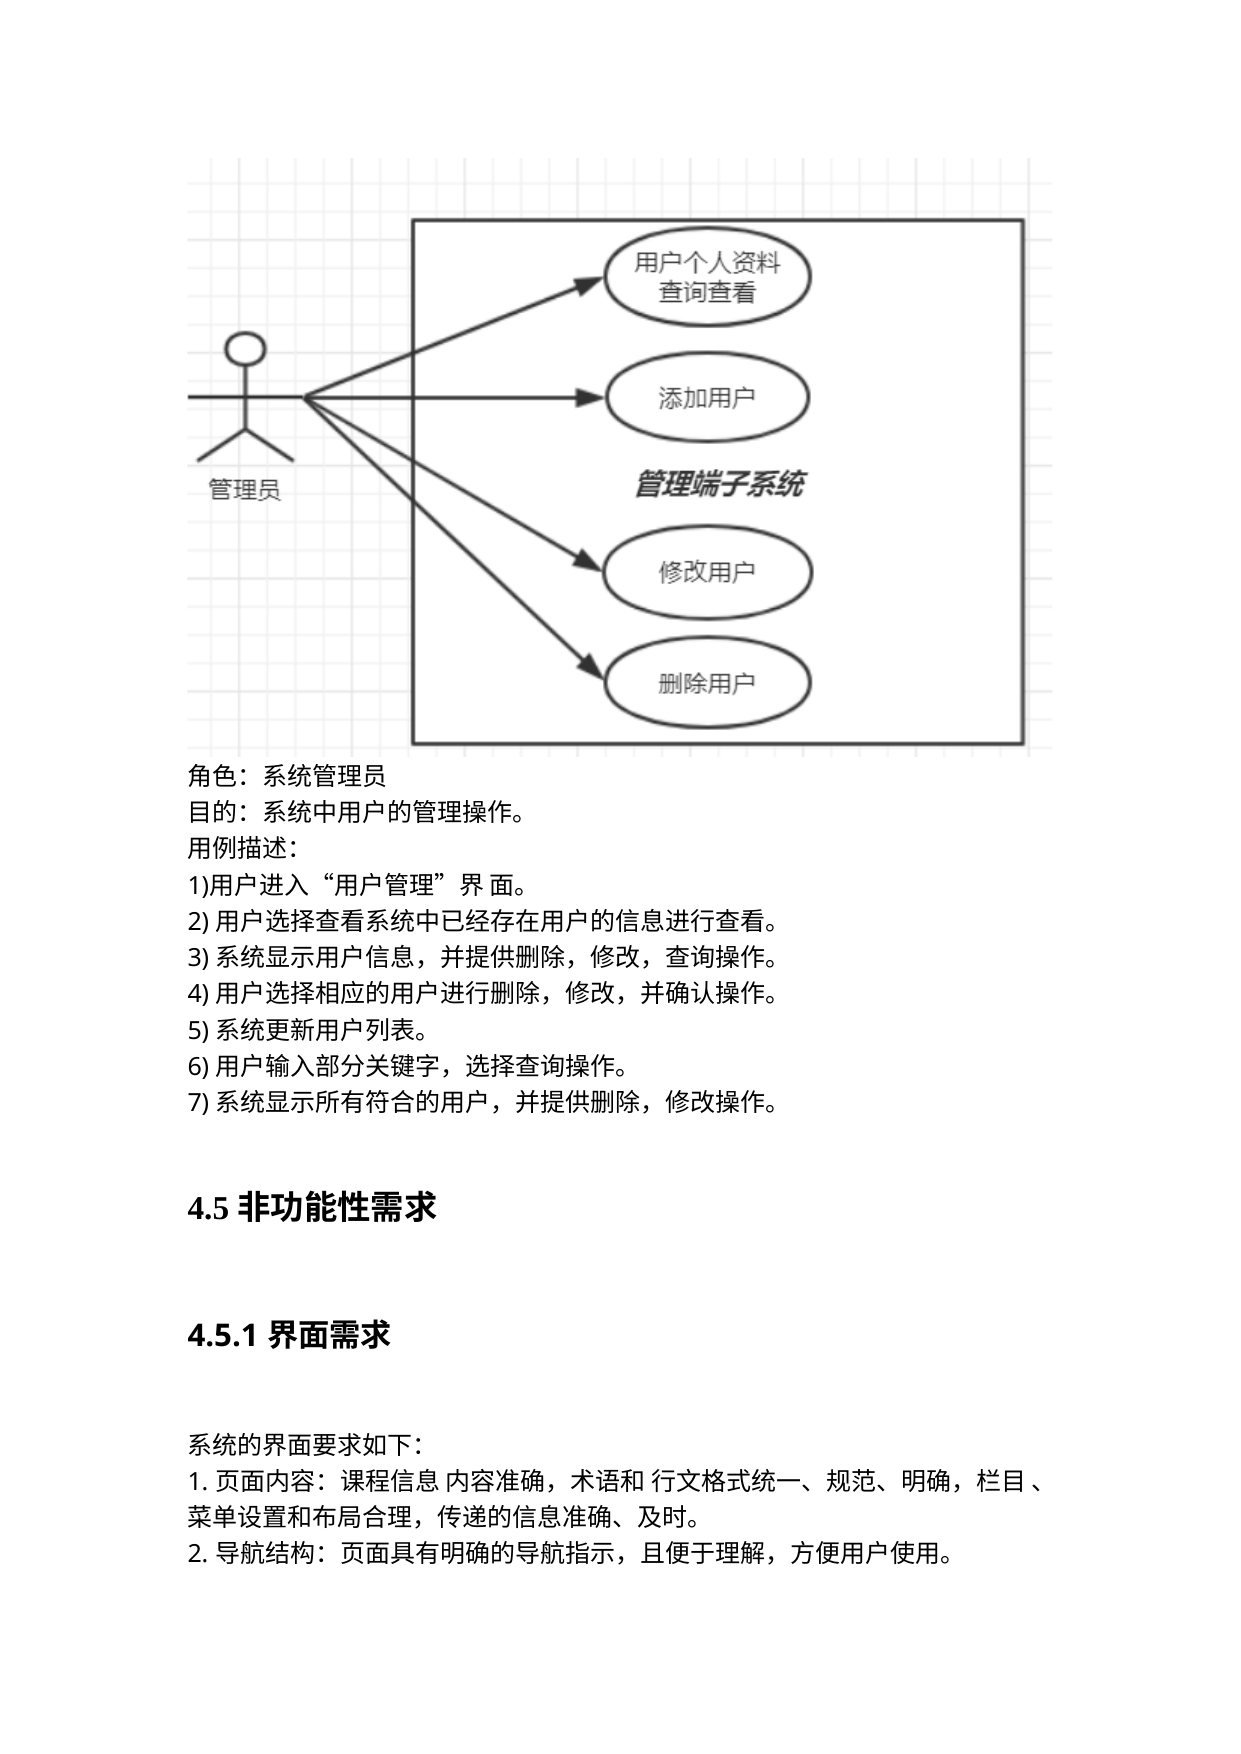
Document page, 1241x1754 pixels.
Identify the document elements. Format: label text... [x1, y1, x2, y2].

text 7) 系统显示所有符合的用户，并提供删除，修改操作。 [187, 1083, 1053, 1119]
text 1)用户进入“用户管理”界 面。 [187, 865, 1053, 901]
text 用例描述： [187, 829, 1053, 865]
text 3) 系统显示用户信息，并提供删除，修改，查询操作。 [187, 938, 1053, 974]
text 2) 用户选择查看系统中已经存在用户的信息进行查看。 [187, 901, 1053, 938]
text 目的：系统中用户的管理操作。 [187, 793, 1053, 829]
text 1. 页面内容：课程信息 内容准确，术语和 行文格式统一、规范、明确，栏目 、菜单设置和布局合理，传递的信息准确、及时。 [187, 1461, 1053, 1534]
picture [187, 158, 1053, 757]
text 6) 用户输入部分关键字，选择查询操作。 [187, 1046, 1053, 1083]
text 2. 导航结构：页面具有明确的导航指示，且便于理解，方便用户使用。 [187, 1534, 1053, 1570]
text 4) 用户选择相应的用户进行删除，修改，并确认操作。 [187, 974, 1053, 1010]
text 角色：系统管理员 [187, 757, 1053, 793]
subtitle 4.5.1 界面需求 [187, 1300, 1053, 1365]
text 系统的界面要求如下： [187, 1425, 1053, 1461]
subtitle 4.5 非功能性需求 [187, 1173, 1053, 1238]
text 5) 系统更新用户列表。 [187, 1010, 1053, 1046]
